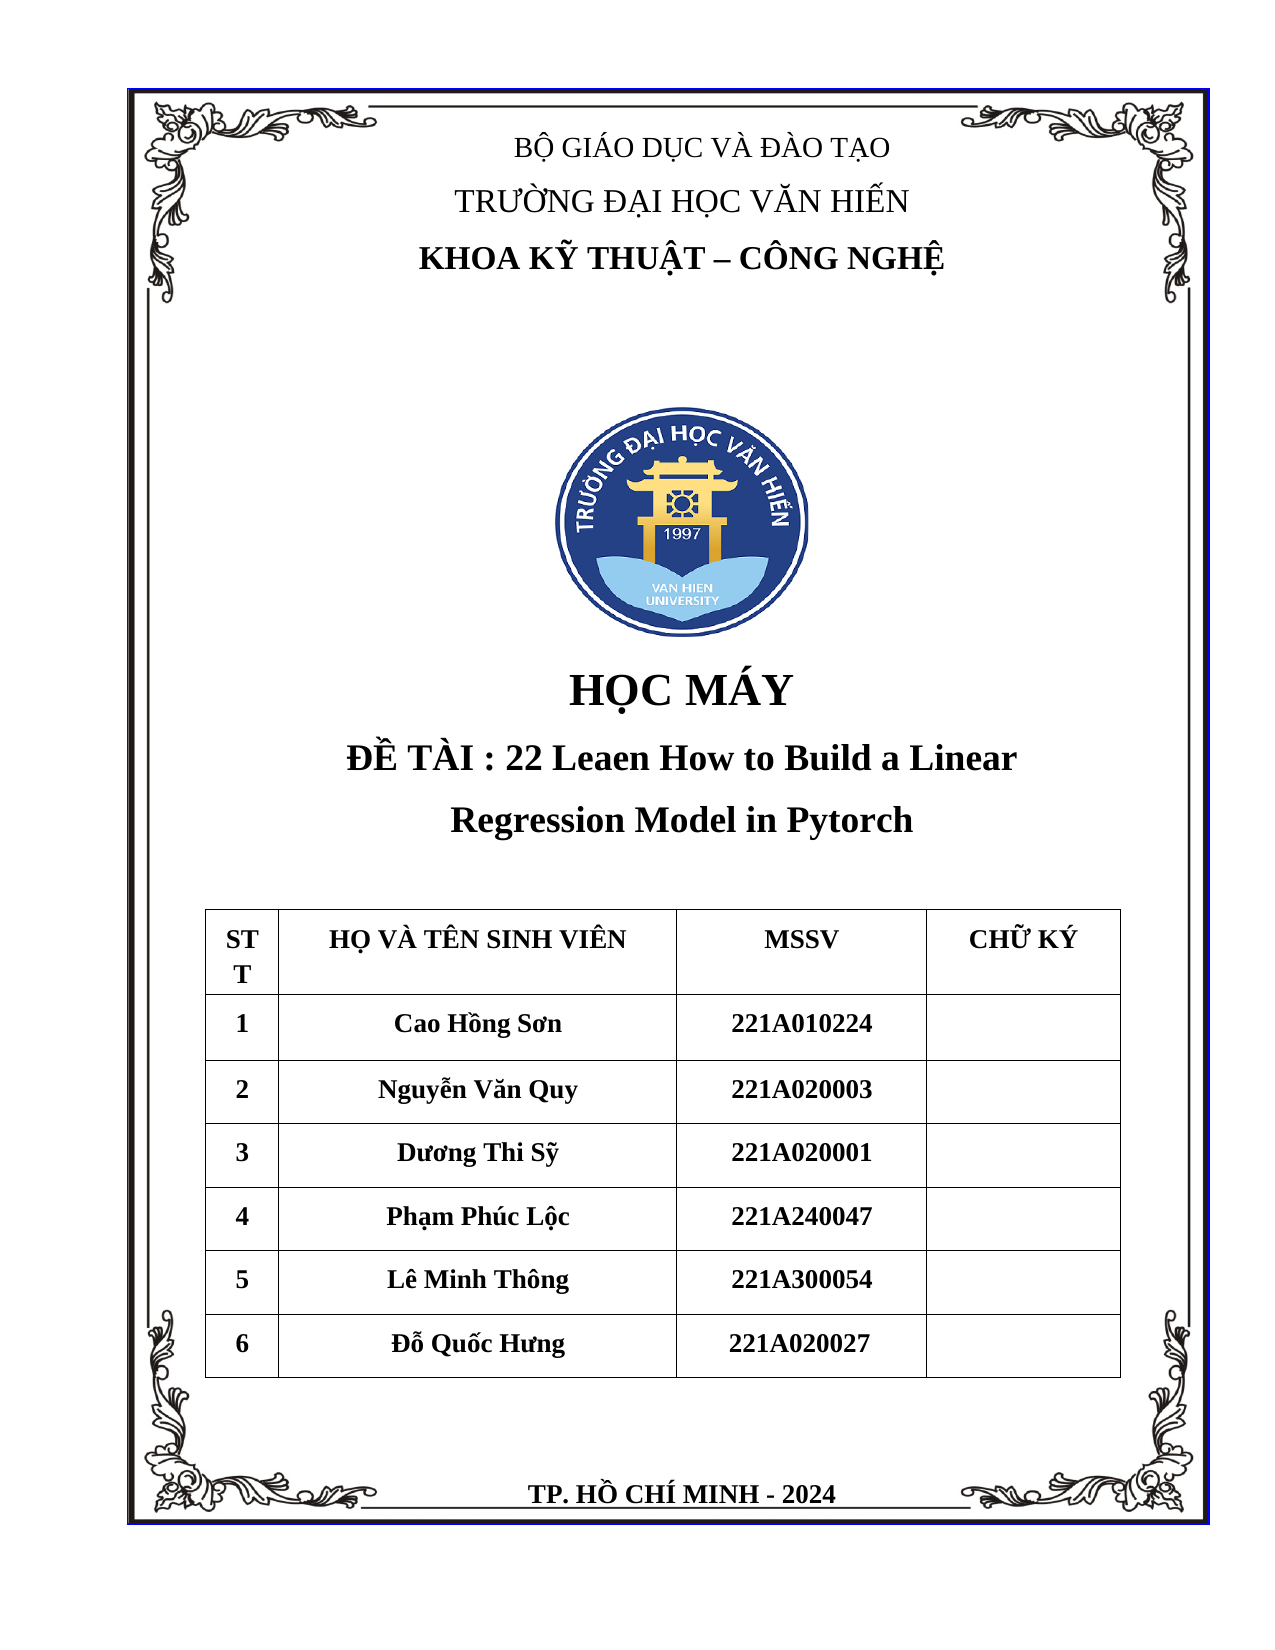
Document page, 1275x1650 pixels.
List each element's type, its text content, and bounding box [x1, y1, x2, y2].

table_cell Nguyễn Văn Quy [279, 1061, 676, 1123]
table_header MSSV [677, 910, 926, 994]
text BỘ GIÁO DỤC VÀ ĐÀO TẠO [402, 131, 1186, 164]
table_cell [927, 1124, 1120, 1187]
table_cell 221A020027 [677, 1315, 926, 1377]
table_cell 221A020001 [677, 1124, 926, 1187]
table_cell 221A240047 [677, 1188, 926, 1250]
table_cell Phạm Phúc Lộc [279, 1188, 676, 1250]
table_cell 221A020003 [677, 1061, 926, 1123]
table_cell [927, 1251, 1120, 1314]
picture [128, 89, 1208, 1523]
table_cell Đỗ Quốc Hưng [279, 1315, 676, 1377]
table_header STT [206, 910, 278, 994]
text HỌC MÁY [177, 663, 1186, 715]
table_cell 6 [206, 1315, 278, 1377]
table_cell 221A010224 [677, 995, 926, 1059]
text ĐỀ TÀI : 22 Leaen How to Build a Linear [177, 736, 1186, 779]
table_cell 3 [206, 1124, 278, 1187]
table_cell 221A300054 [677, 1251, 926, 1314]
table_header HỌ VÀ TÊN SINH VIÊN [279, 910, 676, 994]
text KHOA KỸ THUẬT – CÔNG NGHỆ [177, 238, 1186, 277]
table_cell 2 [206, 1061, 278, 1123]
table_cell Cao Hồng Sơn [279, 995, 676, 1059]
table_cell 5 [206, 1251, 278, 1314]
table_cell Lê Minh Thông [279, 1251, 676, 1314]
table_cell [927, 1061, 1120, 1123]
table_cell 4 [206, 1188, 278, 1250]
table_header CHỮ KÝ [927, 910, 1120, 994]
table_cell [927, 1188, 1120, 1250]
table_cell [927, 1315, 1120, 1377]
text TRƯỜNG ĐẠI HỌC VĂN HIẾN [177, 182, 1186, 220]
table_cell 1 [206, 995, 278, 1059]
table_cell [927, 995, 1120, 1059]
table_cell Dương Thi Sỹ [279, 1124, 676, 1187]
text TP. HỒ CHÍ MINH - 2024 [177, 1478, 1186, 1509]
text Regression Model in Pytorch [177, 798, 1186, 841]
